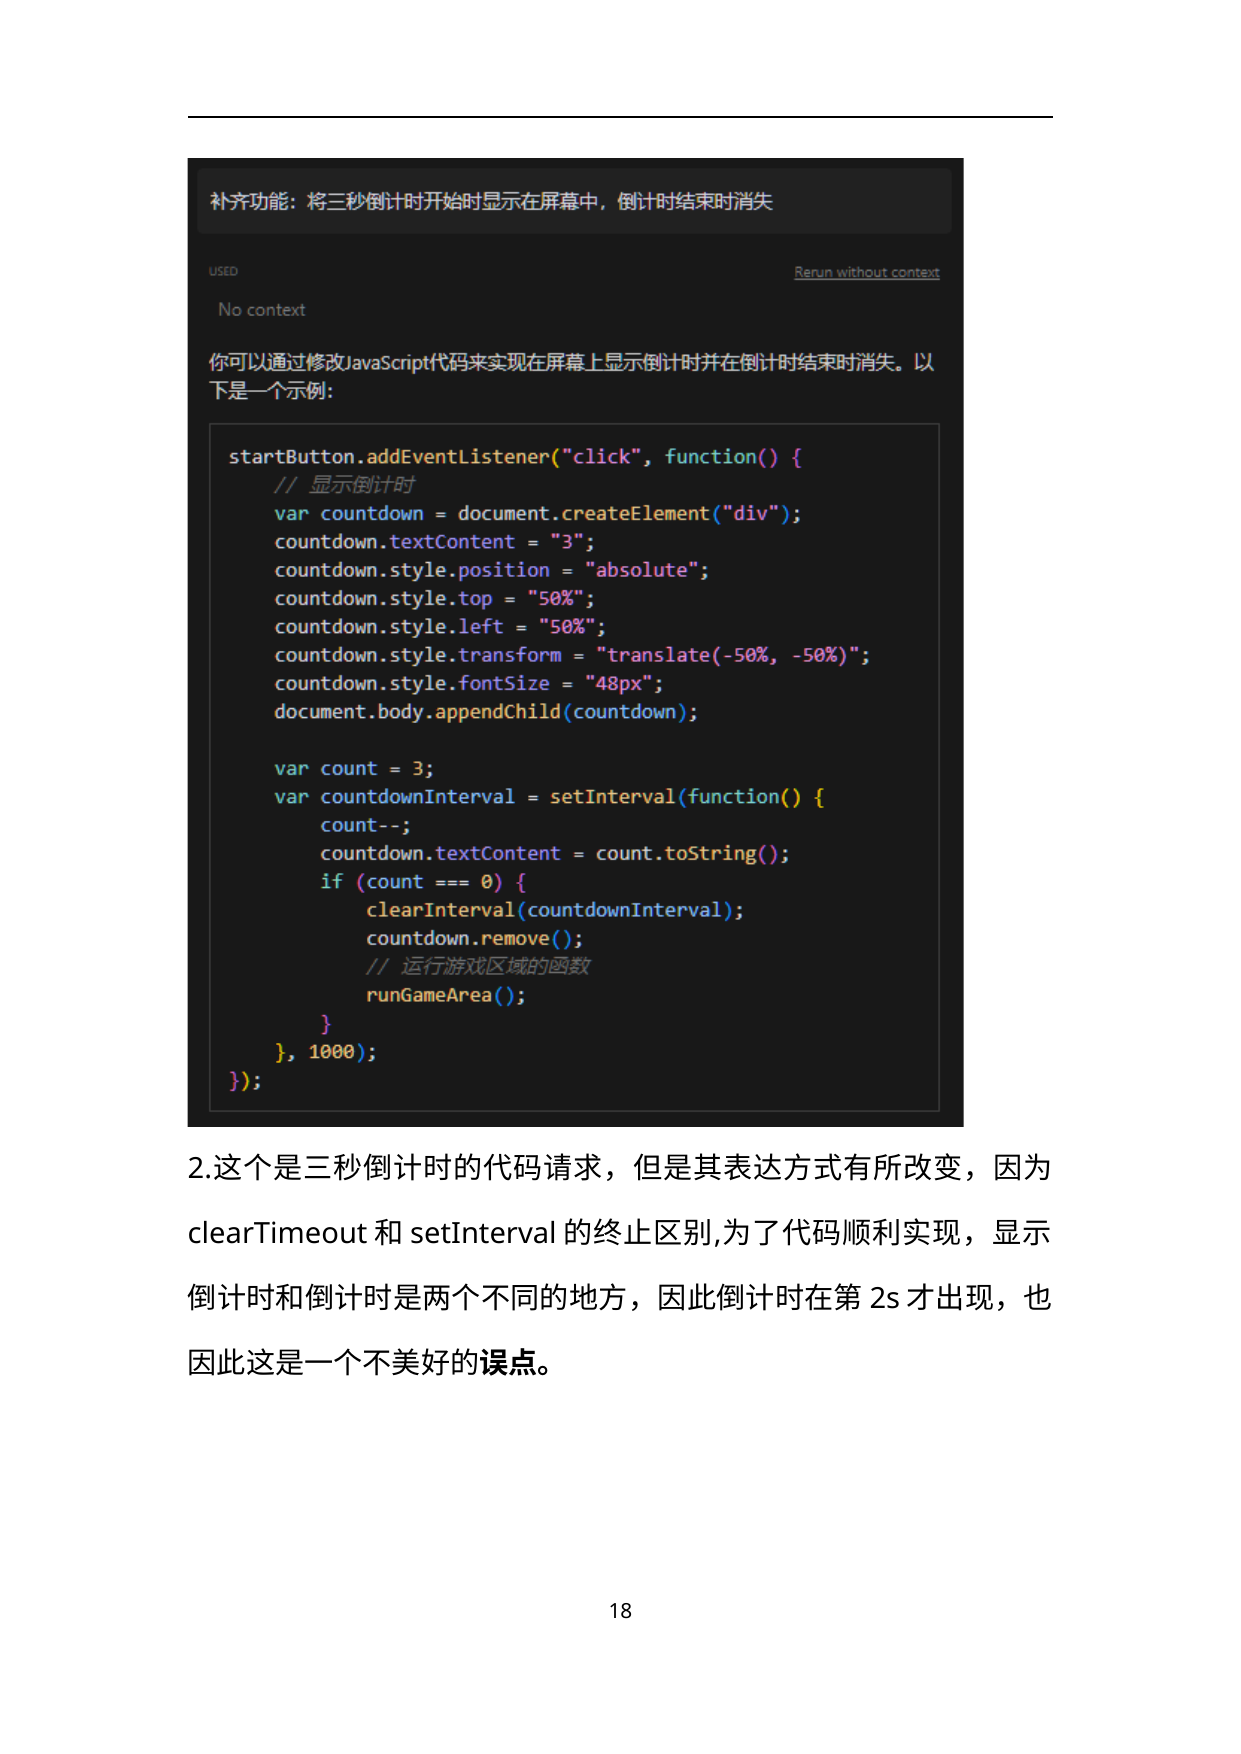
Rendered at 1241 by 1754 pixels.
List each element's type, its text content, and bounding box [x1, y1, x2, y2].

text 2.这个是三秒倒计时的代码请求，但是其表达方式有所改变，因为clearTimeout和setInterval的终止区别,为了代码顺利实现，显示倒计时和倒计时是两个不同的地方，因此倒计时在第2s才出现，也因此这是一个不美好的误点。 [187, 1133, 1053, 1393]
picture [187, 158, 964, 1127]
